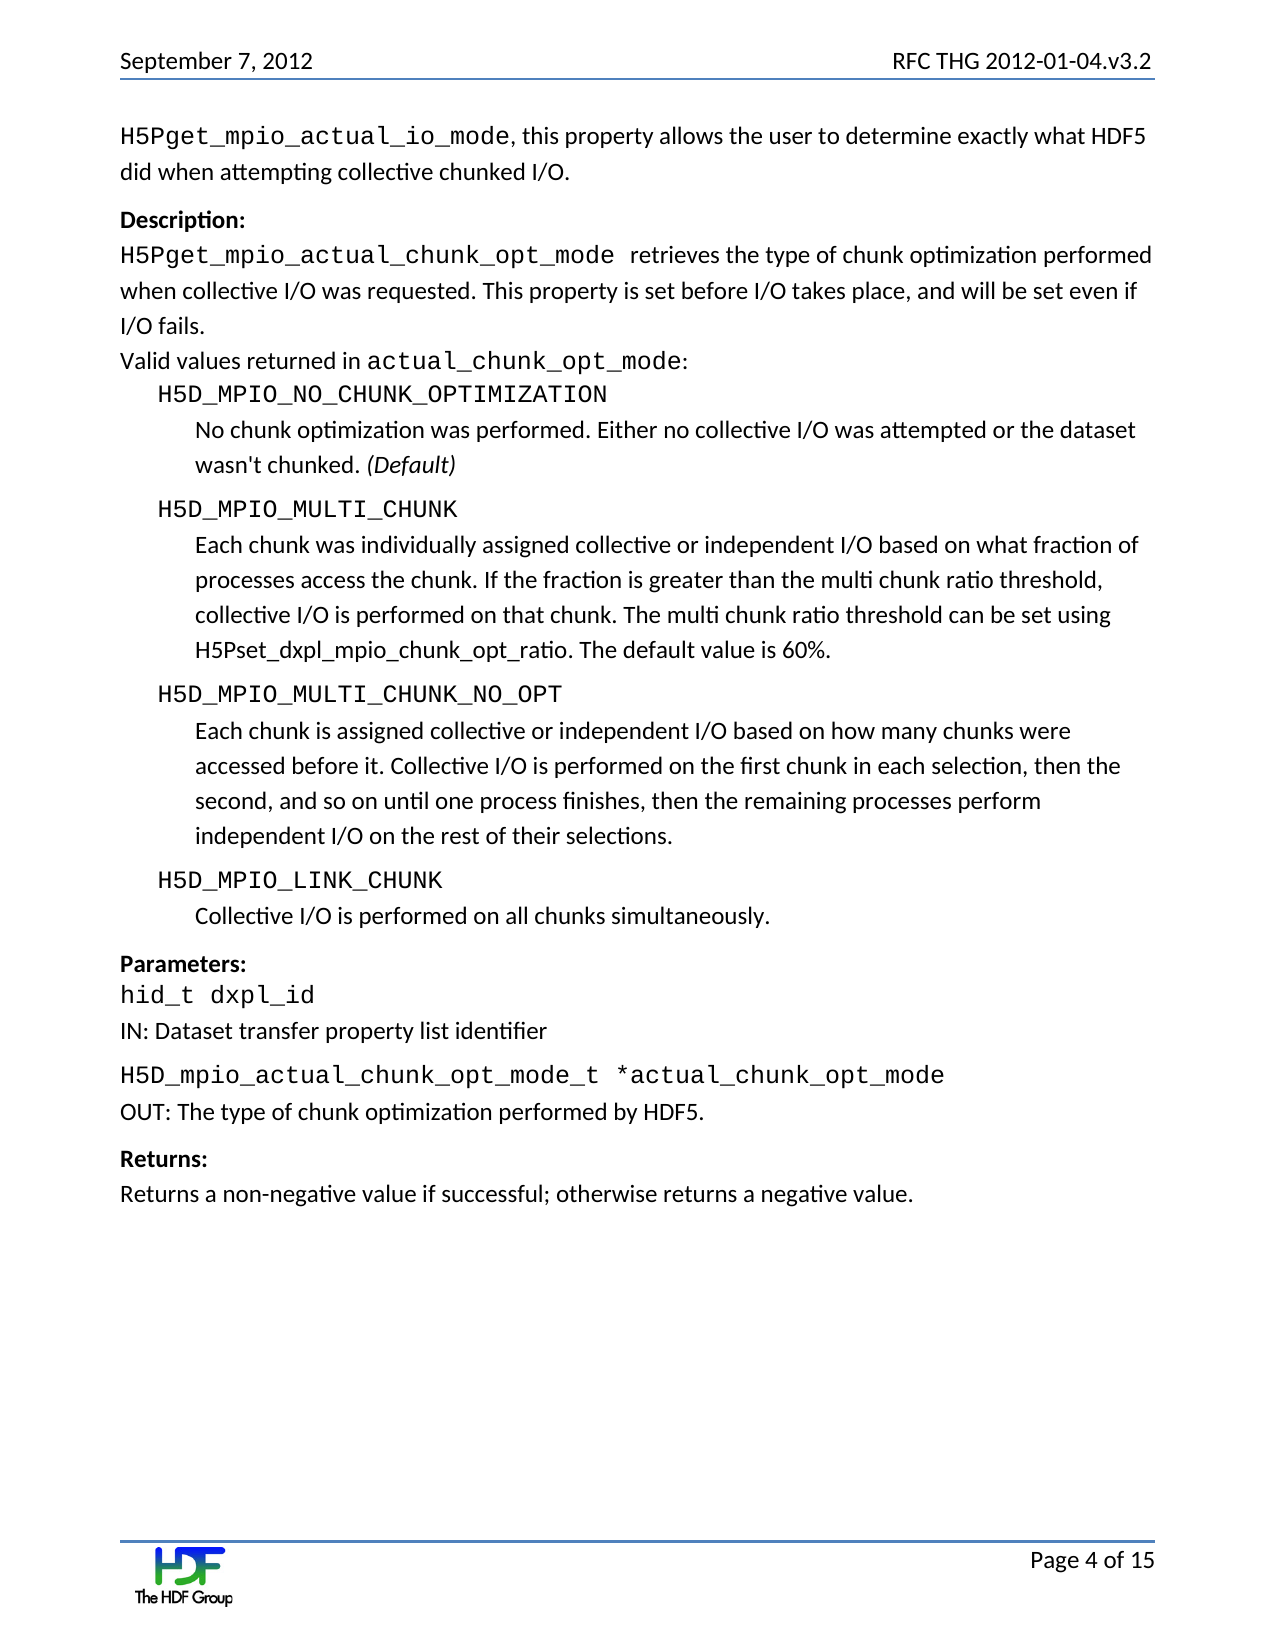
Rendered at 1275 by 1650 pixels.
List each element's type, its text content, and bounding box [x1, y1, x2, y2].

subtitle Parameters: [120, 948, 1155, 978]
subtitle Returns: [120, 1143, 1155, 1174]
picture [135, 1547, 233, 1607]
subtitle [120, 120, 1155, 187]
text H5D_MPIO_MULTI_CHUNK_NO_OPT Each chunk is assigned collective or independent I/O based on how many chunks were accessed before it. Collective I/O is performed on the first chunk in each selection, then the second, and so on until one process finishes, then the remaining processes perform independent I/O on the rest of their selections. [157, 682, 1155, 850]
text H5D_MPIO_NO_CHUNK_OPTIMIZATION No chunk optimization was performed. Either no collective I/O was attempted or the dataset wasn't chunked. (Default) [157, 381, 1155, 480]
text H5D_MPIO_MULTI_CHUNK Each chunk was individually assigned collective or independent I/O based on what fraction of processes access the chunk. If the fraction is greater than the multi chunk ratio threshold, collective I/O is performed on that chunk. The multi chunk ratio threshold can be set using H5Pset_dxpl_mpio_chunk_opt_ratio. The default value is 60%. [157, 497, 1155, 665]
text hid_t dxpl_id IN: Dataset transfer property list identifier [120, 983, 1155, 1046]
subtitle Description: H5Pget_mpio_actual_chunk_opt_mode retrieves the type of chunk optimization performed when collective I/O was requested. This property is set before I/O takes place, and will be set even if I/O fails. [120, 204, 1155, 341]
text Valid values returned in actual_chunk_opt_mode: [120, 345, 1155, 377]
text H5D_MPIO_LINK_CHUNK Collective I/O is performed on all chunks simultaneously. [157, 867, 1155, 931]
subtitle Returns a non-negative value if successful; otherwise returns a negative value. [120, 1178, 1155, 1209]
text H5D_mpio_actual_chunk_opt_mode_t *actual_chunk_opt_mode OUT: The type of chunk optimization performed by HDF5. [120, 1063, 1155, 1126]
